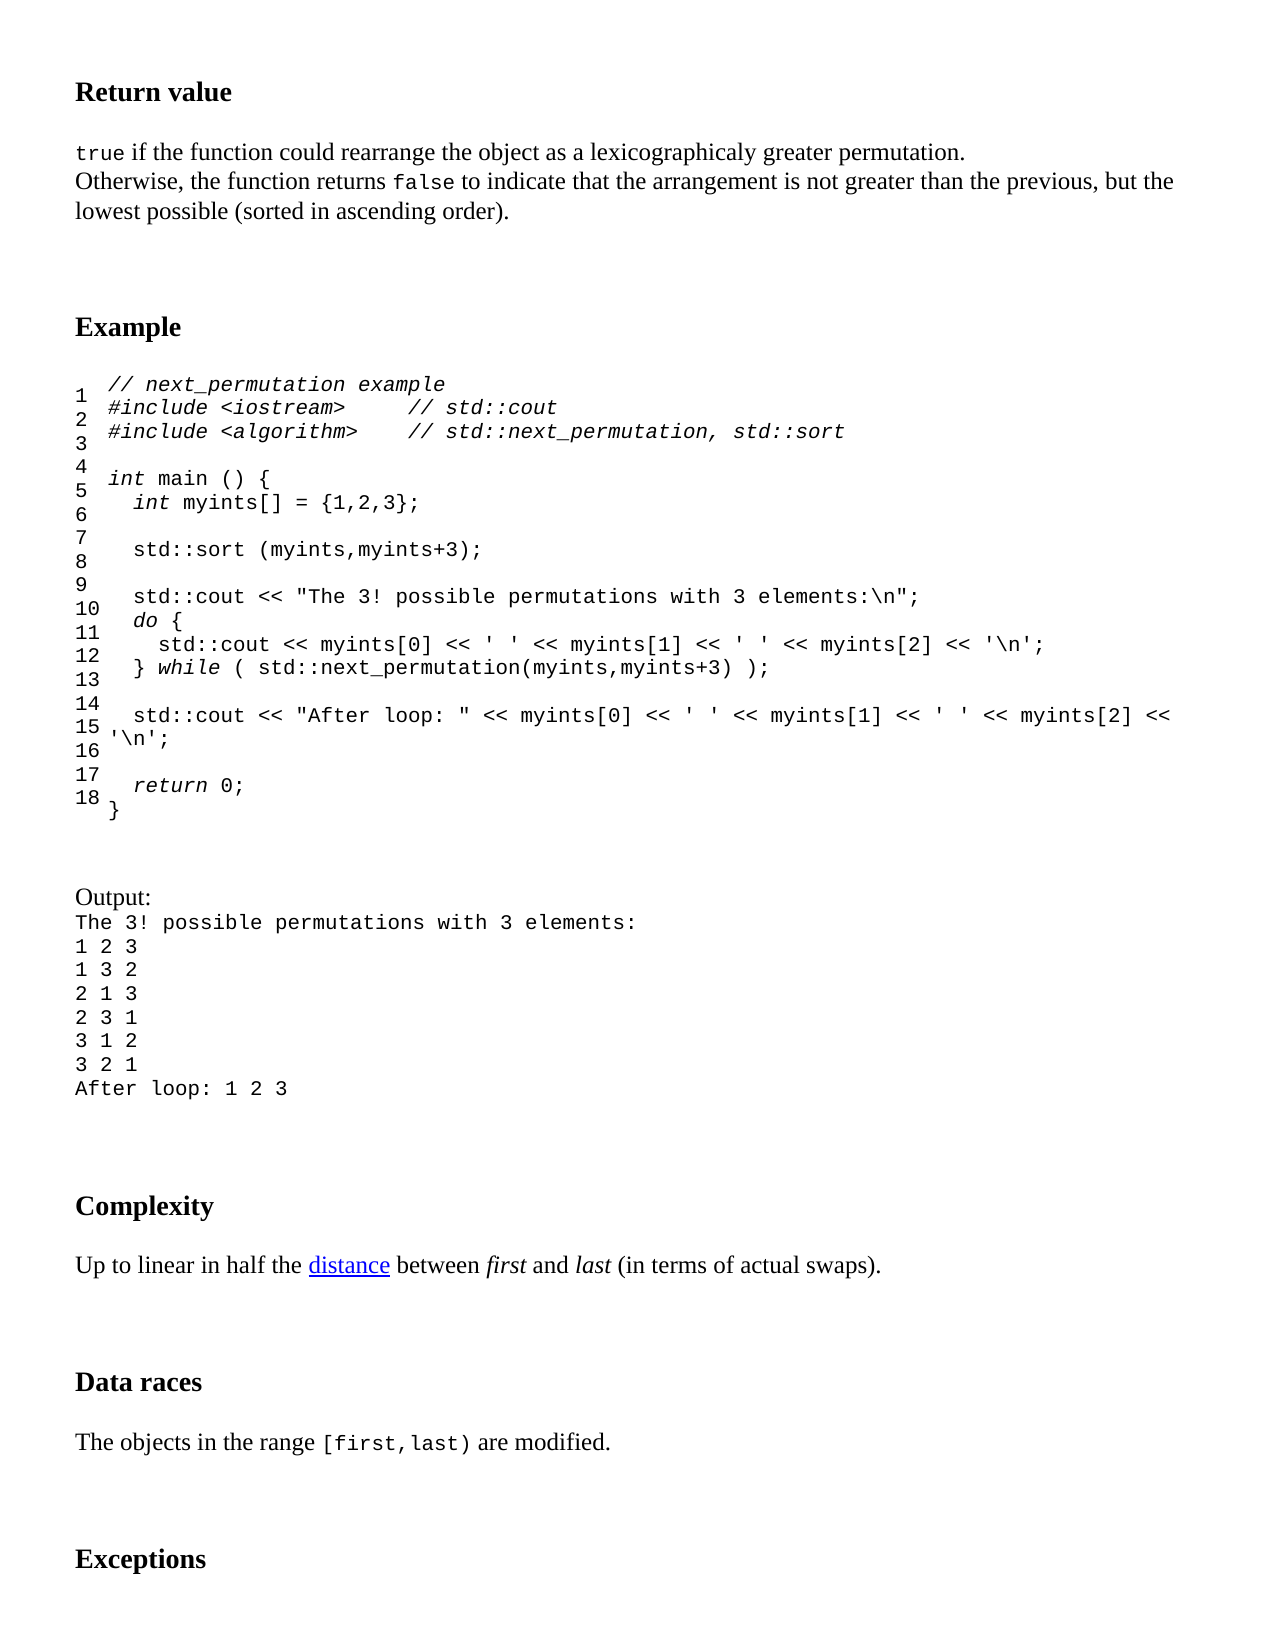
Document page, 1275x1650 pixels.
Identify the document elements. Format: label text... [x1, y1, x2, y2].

text The objects in the range [first,last) are modified. [75, 1427, 1200, 1513]
text true if the function could rearrange the object as a lexicographicaly greater permutation. Otherwise, the function returns false to indicate that the arrangement is not greater than the previous, but the lowest possible (sorted in ascending order). [75, 137, 1200, 281]
text Up to linear in half the distance between first and last (in terms of actual swaps). [75, 1250, 1200, 1336]
text Complexity [75, 1189, 1200, 1221]
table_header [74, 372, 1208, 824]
text Output: [75, 824, 1200, 911]
text Return value [75, 75, 1200, 107]
text Exceptions [75, 1542, 1200, 1574]
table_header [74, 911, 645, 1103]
text Data races [75, 1365, 1200, 1397]
text Example [75, 310, 1200, 343]
